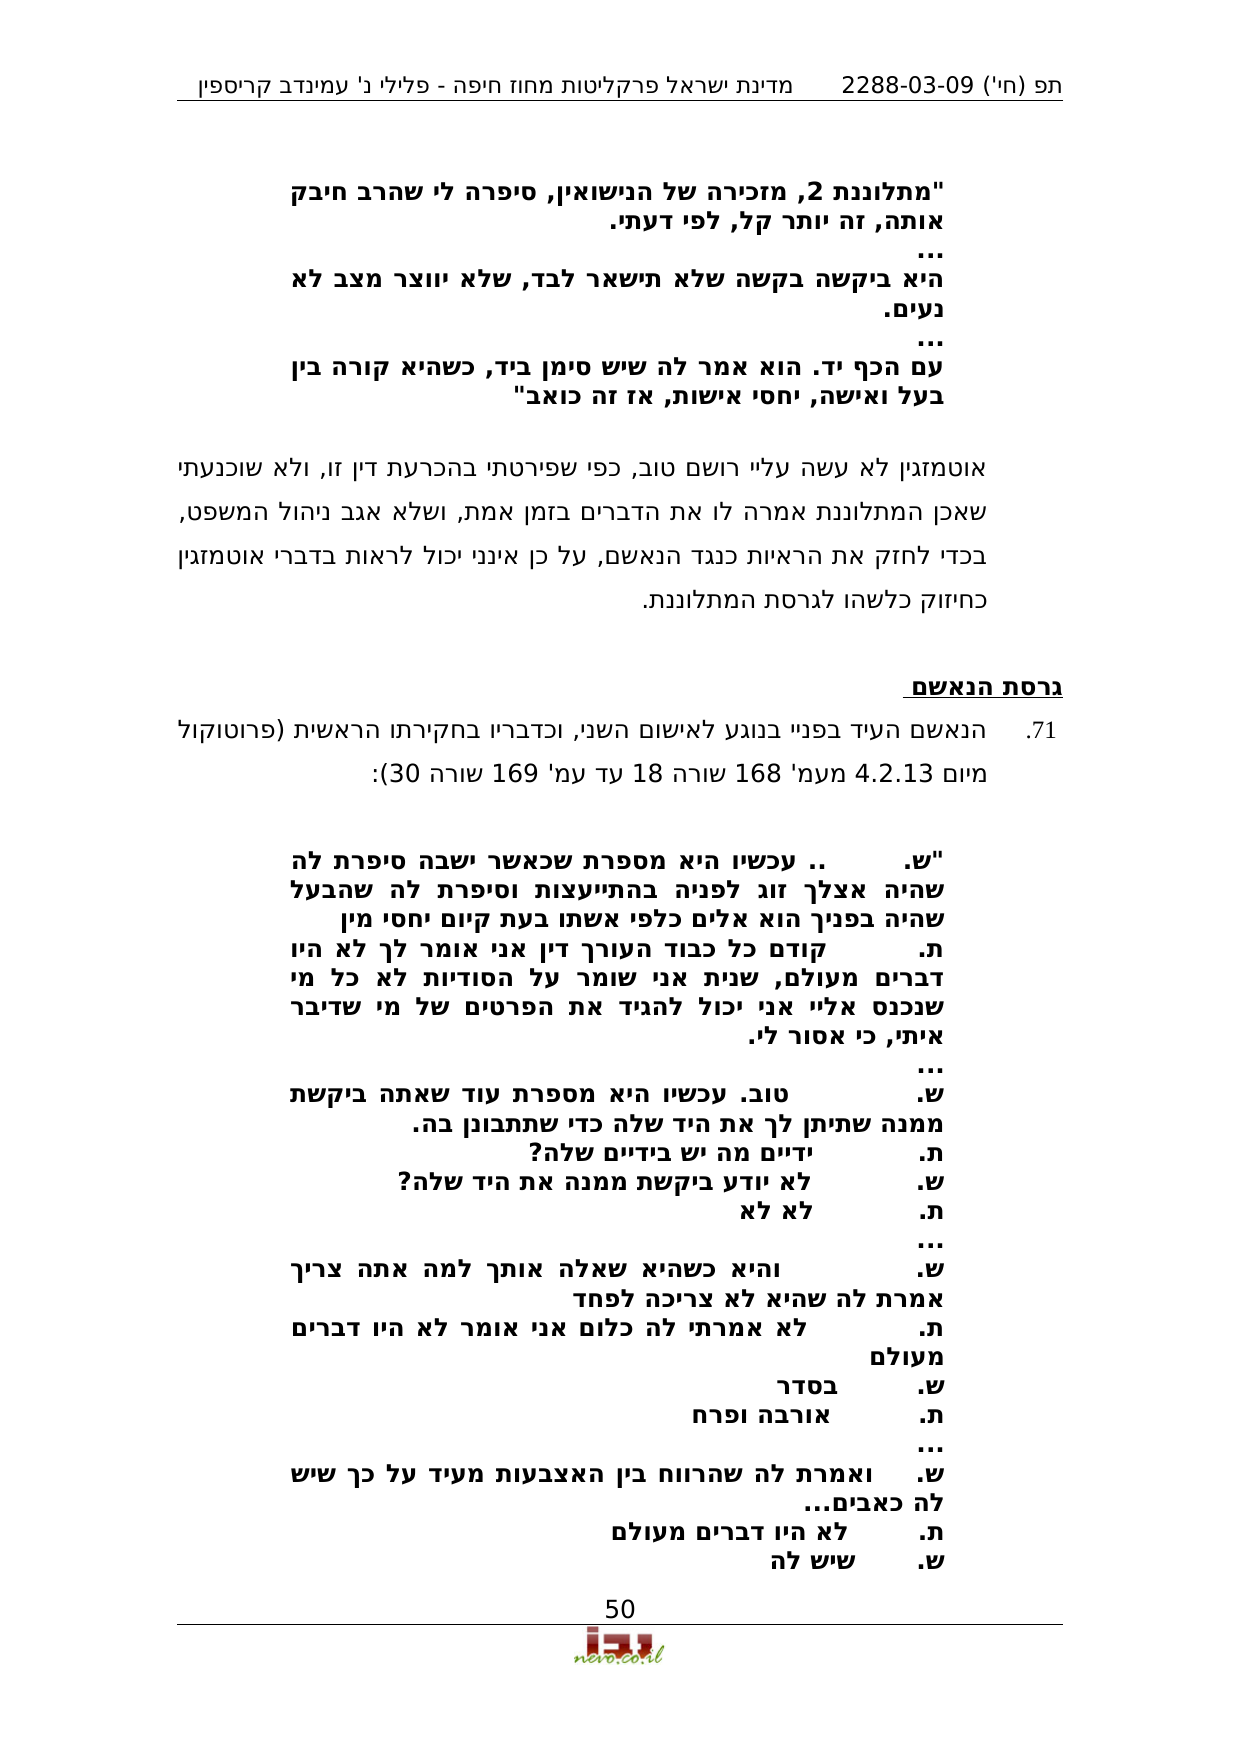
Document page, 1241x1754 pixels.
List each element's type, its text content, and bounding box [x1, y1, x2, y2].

text ש. לא יודע ביקשת ממנה את היד שלה? [290, 1167, 945, 1196]
picture [574, 1626, 666, 1665]
text ת. קודם כל כבוד העורך דין אני אומר לך לא היו דברים מעולם, שנית אני שומר על הסודיות לא כל מי שנכנס אליי אני יכול להגיד את הפרטים של מי שדיבר איתי, כי אסור לי. [290, 934, 945, 1050]
text ... [290, 323, 945, 352]
text "מתלוננת 2, מזכירה של הנישואין, סיפרה לי שהרב חיבק אותה, זה יותר קל, לפי דעתי. [290, 177, 945, 236]
text ת. לא היו דברים מעולם [290, 1517, 945, 1546]
text היא ביקשה בקשה שלא תישאר לבד, שלא יווצר מצב לא נעים. [290, 265, 945, 323]
list הנאשם העיד בפניי בנוגע לאישום השני, וכדבריו בחקירתו הראשית (פרוטוקול מיום 4.2.13 מעמ' 168 שורה 18 עד עמ' 169 שורה 30): [177, 716, 1026, 788]
text ... [290, 1050, 945, 1079]
text ת. ידיים מה יש בידיים שלה? [290, 1138, 945, 1167]
text ש. ואמרת לה שהרווח בין האצבעות מעיד על כך שיש לה כאבים... [290, 1459, 945, 1517]
text ש. שיש לה [290, 1546, 945, 1575]
text עם הכף יד. הוא אמר לה שיש סימן ביד, כשהיא קורה בין בעל ואישה, יחסי אישות, אז זה כואב" [290, 352, 945, 411]
text גרסת הנאשם [177, 672, 1063, 701]
text ... [290, 1225, 945, 1254]
text "ש. .. עכשיו היא מספרת שכאשר ישבה סיפרת לה שהיה אצלך זוג לפניה בהתייעצות וסיפרת לה שהבעל שהיה בפניך הוא אלים כלפי אשתו בעת קיום יחסי מין [290, 846, 945, 934]
text ש. בסדר [290, 1371, 945, 1400]
text ... [290, 1429, 945, 1459]
text ת. לא אמרתי לה כלום אני אומר לא היו דברים מעולם [290, 1313, 945, 1371]
text ת. אורבה ופרח [290, 1400, 945, 1429]
text ש. והיא כשהיא שאלה אותך למה אתה צריך אמרת לה שהיא לא צריכה לפחד [290, 1254, 945, 1313]
text אוטמזגין לא עשה עליי רושם טוב, כפי שפירטתי בהכרעת דין זו, ולא שוכנעתי שאכן המתלוננת אמרה לו את הדברים בזמן אמת, ושלא אגב ניהול המשפט, בכדי לחזק את הראיות כנגד הנאשם, על כן אינני יכול לראות בדברי אוטמזגין כחיזוק כלשהו לגרסת המתלוננת. [177, 454, 988, 614]
text ... [290, 236, 945, 265]
text ש. טוב. עכשיו היא מספרת עוד שאתה ביקשת ממנה שתיתן לך את היד שלה כדי שתתבונן בה. [290, 1079, 945, 1138]
text ת. לא לא [290, 1196, 945, 1225]
